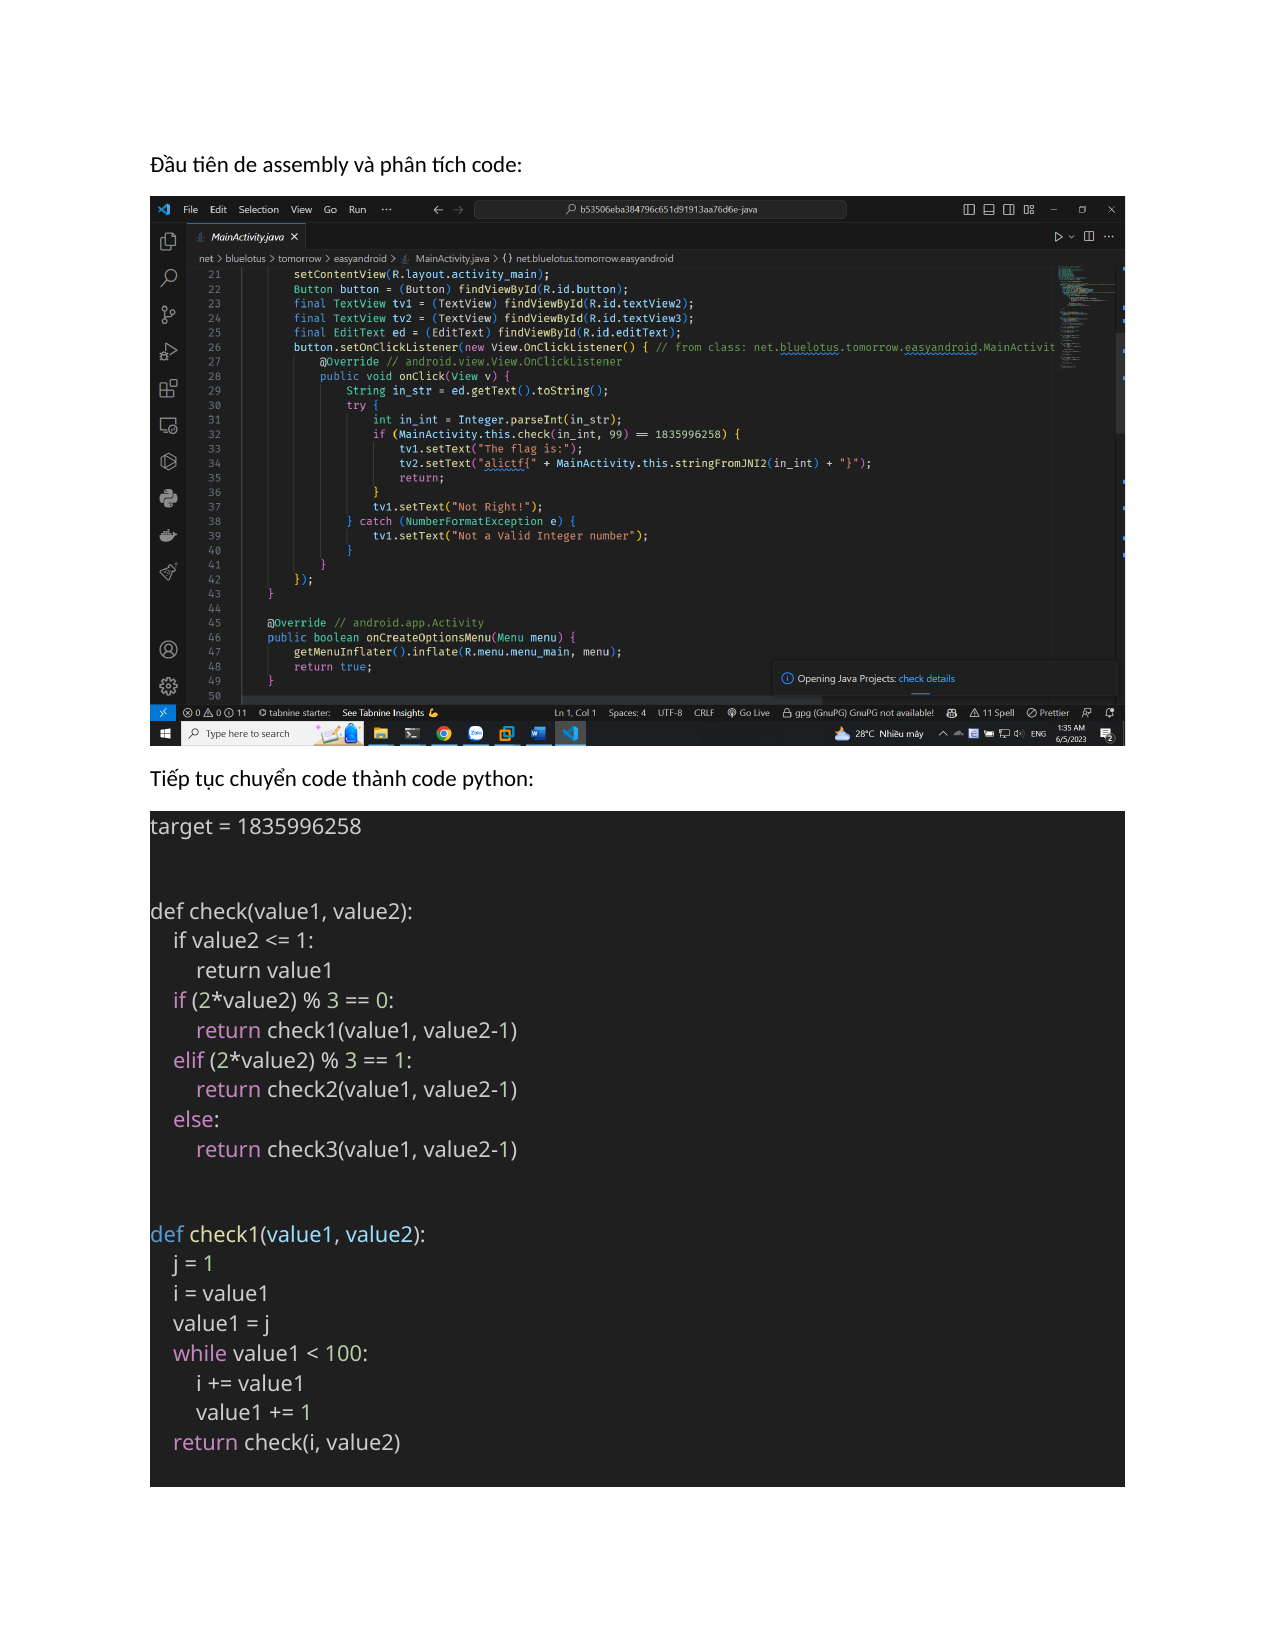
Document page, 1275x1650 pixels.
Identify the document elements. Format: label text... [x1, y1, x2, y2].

text if (2*value2) % 3 == 0: [150, 985, 1125, 1015]
text return check3(value1, value2-1) [150, 1134, 1125, 1164]
text return check2(value1, value2-1) [150, 1074, 1125, 1104]
text i = value1 [150, 1278, 1125, 1308]
text return check1(value1, value2-1) [150, 1015, 1125, 1044]
text if value2 <= 1: [150, 925, 1125, 955]
text Tiếp tục chuyển code thành code python: [150, 764, 1125, 792]
text def check1(value1, value2): [150, 1218, 1125, 1248]
text j = 1 [150, 1248, 1125, 1278]
text else: [150, 1104, 1125, 1134]
text i += value1 [150, 1367, 1125, 1397]
text value1 += 1 [150, 1397, 1125, 1427]
text def check(value1, value2): [150, 896, 1125, 925]
text return value1 [150, 955, 1125, 985]
text target = 1835996258 [150, 811, 1125, 841]
text elif (2*value2) % 3 == 1: [150, 1044, 1125, 1074]
text value1 = j [150, 1308, 1125, 1338]
text while value1 < 100: [150, 1338, 1125, 1367]
text return check(i, value2) [150, 1427, 1125, 1457]
picture [150, 196, 1125, 746]
text Đầu tiên de assembly và phân tích code: [150, 150, 1125, 178]
